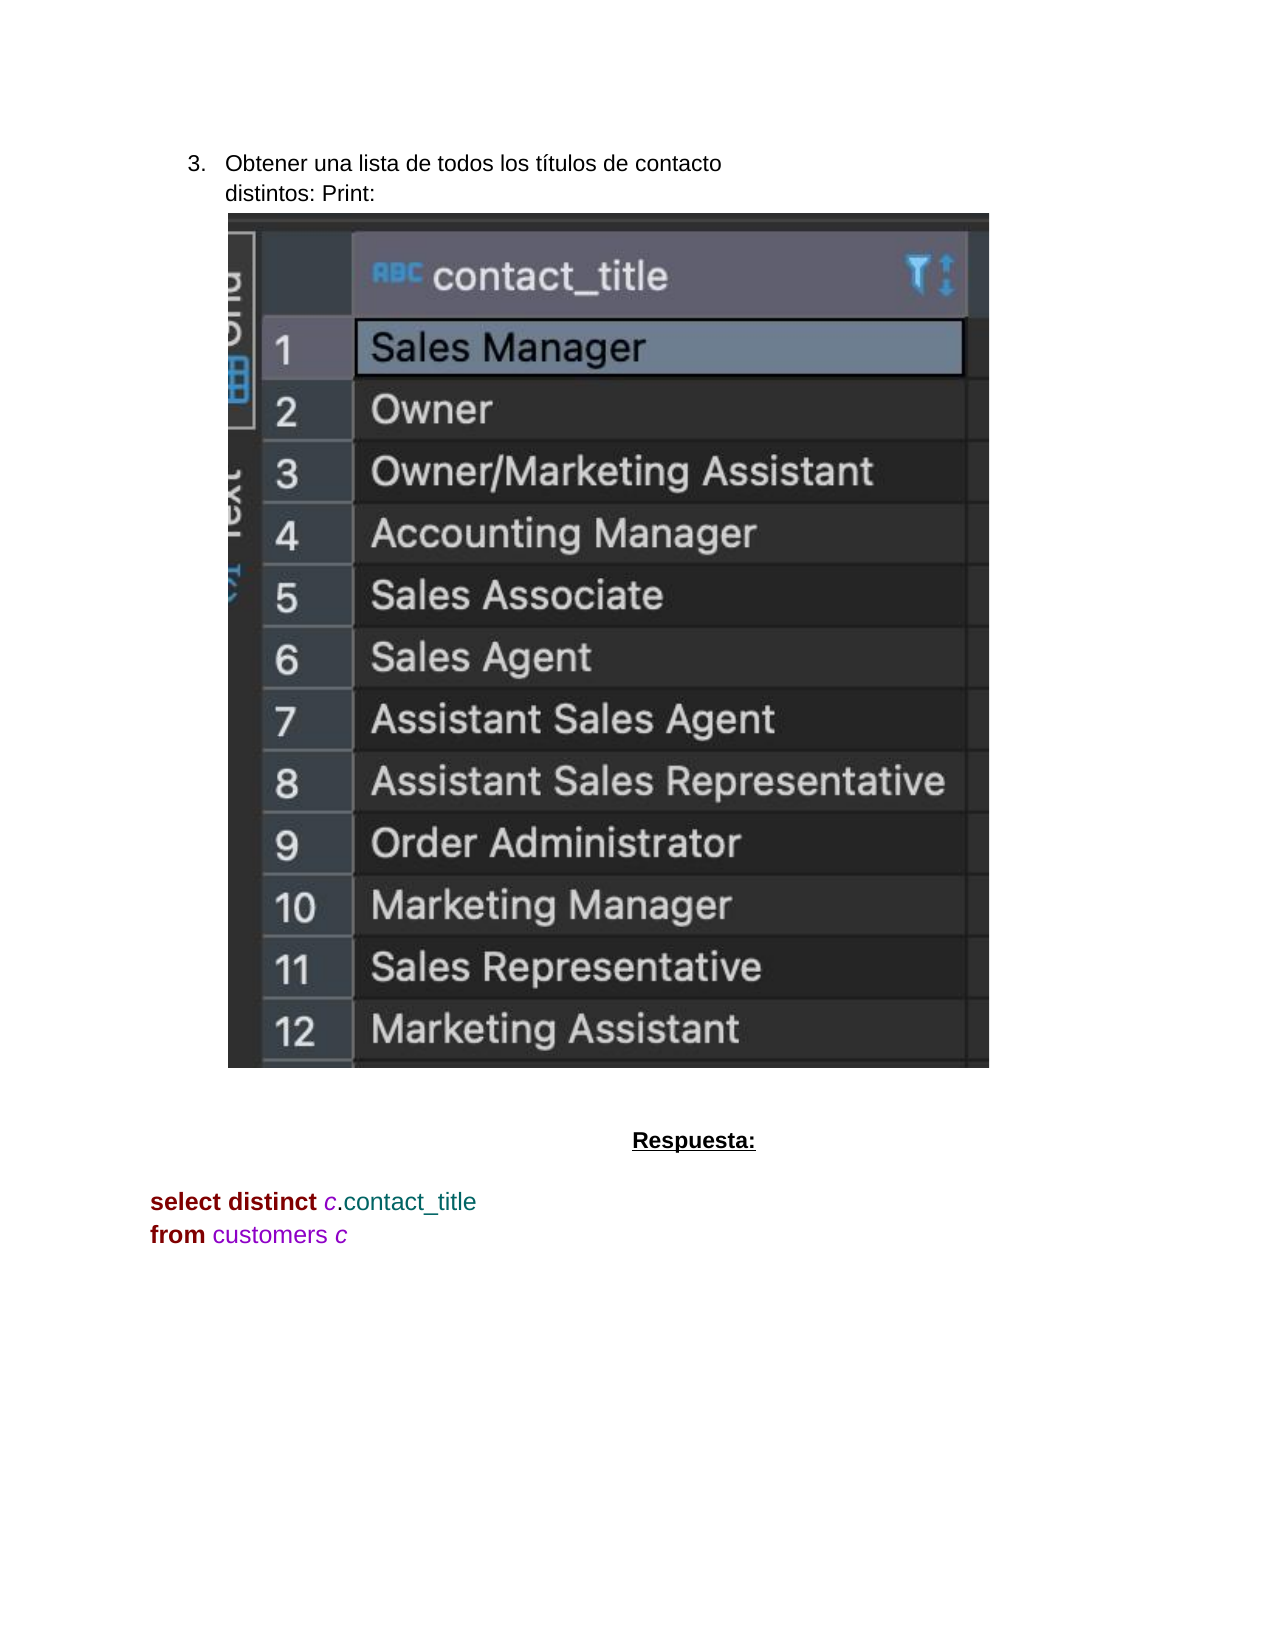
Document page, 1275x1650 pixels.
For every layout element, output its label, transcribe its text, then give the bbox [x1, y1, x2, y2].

text select distinct c.contact_title [150, 1187, 1237, 1216]
text Respuesta: [150, 1127, 1237, 1154]
picture [228, 213, 990, 1068]
text from customers c [150, 1220, 1237, 1249]
list Obtener una lista de todos los títulos de contacto distintos: Print: [187, 150, 818, 207]
